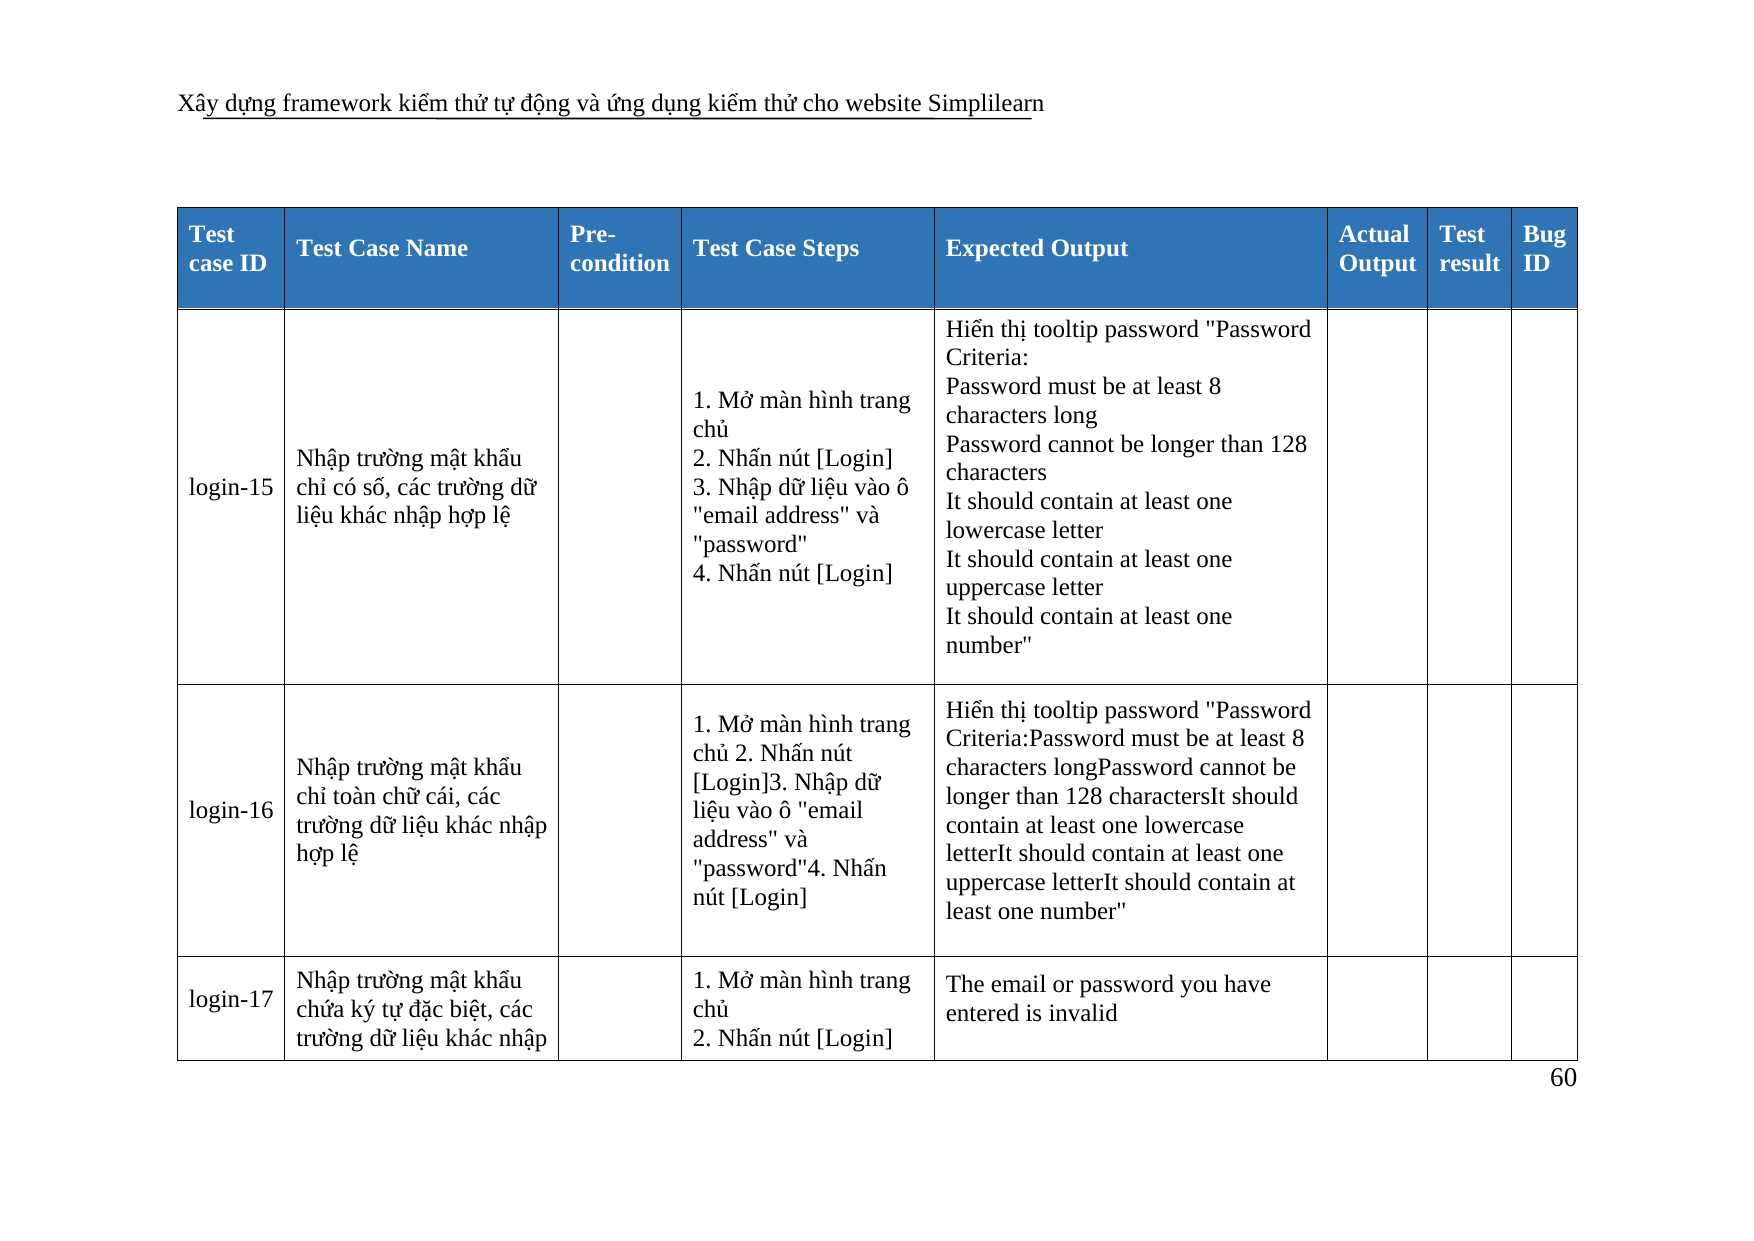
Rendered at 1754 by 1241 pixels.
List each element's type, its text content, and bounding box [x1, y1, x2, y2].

table_cell [1328, 310, 1427, 684]
table_cell [559, 685, 681, 956]
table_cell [935, 957, 1327, 1060]
table_cell [1328, 957, 1427, 1060]
table_cell login-17 [178, 957, 284, 1060]
table_cell [1512, 310, 1577, 684]
table_header Test result [1428, 208, 1511, 308]
table_header Bug ID [1512, 208, 1577, 308]
table_cell Nhập trường mật khẩu chỉ có số, các trường dữ liệu khác nhập hợp lệ [285, 310, 558, 684]
table_cell login-16 [178, 685, 284, 956]
table_header Actual Output [1328, 208, 1427, 308]
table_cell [285, 957, 558, 1060]
table_header Pre-condition [559, 208, 681, 308]
table_header Test Case Steps [682, 208, 934, 308]
table_header Test case ID [178, 208, 284, 308]
table_cell [1428, 310, 1511, 684]
table_cell [1428, 685, 1511, 956]
table_cell [1512, 685, 1577, 956]
table_cell Nhập trường mật khẩu chỉ toàn chữ cái, các trường dữ liệu khác nhập hợp lệ [285, 685, 558, 956]
table_cell 1. Mở màn hình trang chủ 2. Nhấn nút [Login]3. Nhập dữ liệu vào ô "email address" và "password"4. Nhấn nút [Login] [682, 685, 934, 956]
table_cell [682, 957, 934, 1060]
table_cell [559, 310, 681, 684]
table_cell [1428, 957, 1511, 1060]
table_header Test Case Name [285, 208, 558, 308]
table_header Expected Output [935, 208, 1327, 308]
table_cell 1. Mở màn hình trang chủ 2. Nhấn nút [Login] 3. Nhập dữ liệu vào ô "email address" và "password" 4. Nhấn nút [Login] [682, 310, 934, 684]
table_cell [559, 957, 681, 1060]
table_cell login-15 [178, 310, 284, 684]
table_cell [1328, 685, 1427, 956]
table_cell [1512, 957, 1577, 1060]
